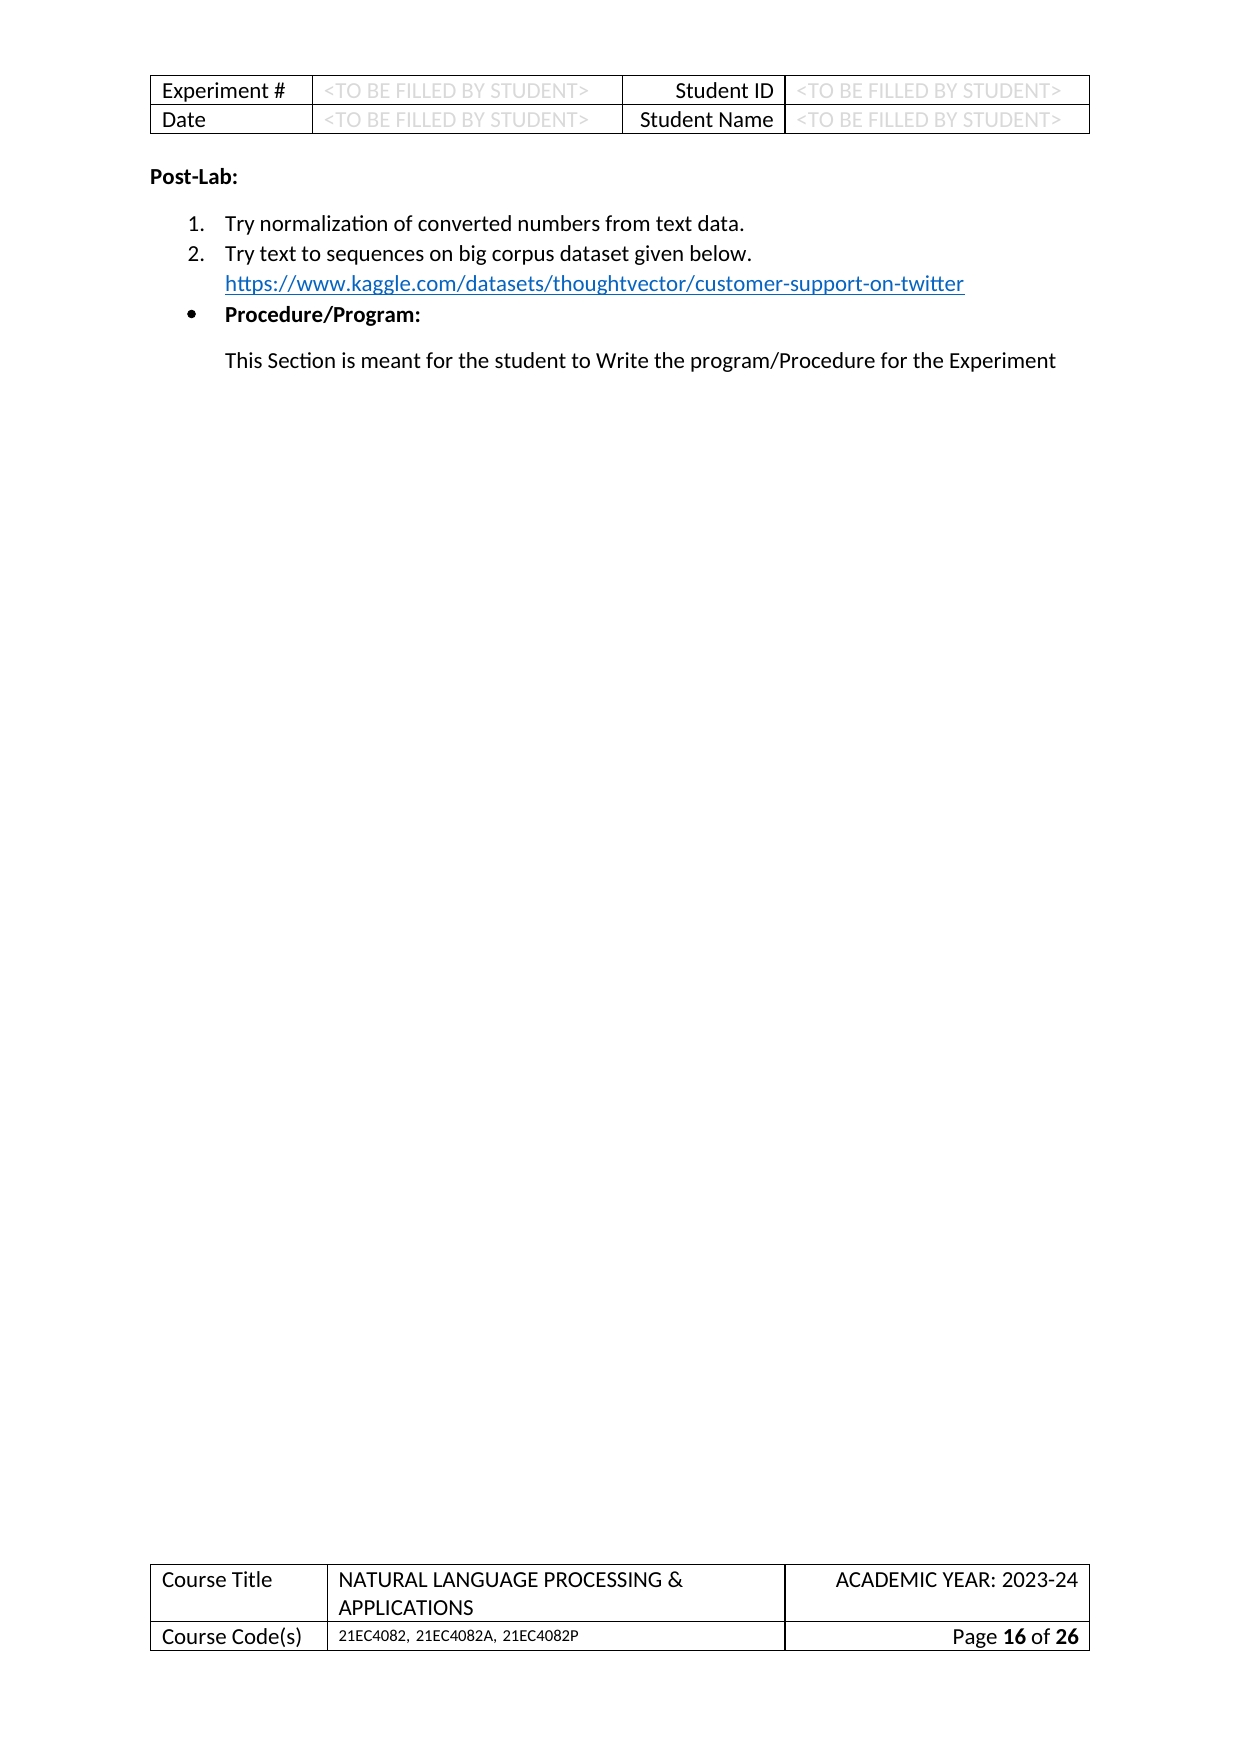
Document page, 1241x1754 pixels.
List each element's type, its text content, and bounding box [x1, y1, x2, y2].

list Try text to sequences on big corpus dataset given below. https://www.kaggle.com/datasets/thoughtvector/customer-support-on-twitter [187, 239, 1090, 297]
text Post-Lab: [150, 162, 1090, 190]
list Try normalization of converted numbers from text data. [187, 209, 1090, 237]
text This Section is meant for the student to Write the program/Procedure for the Experiment [150, 347, 1090, 374]
list Procedure/Program: [187, 300, 1090, 328]
